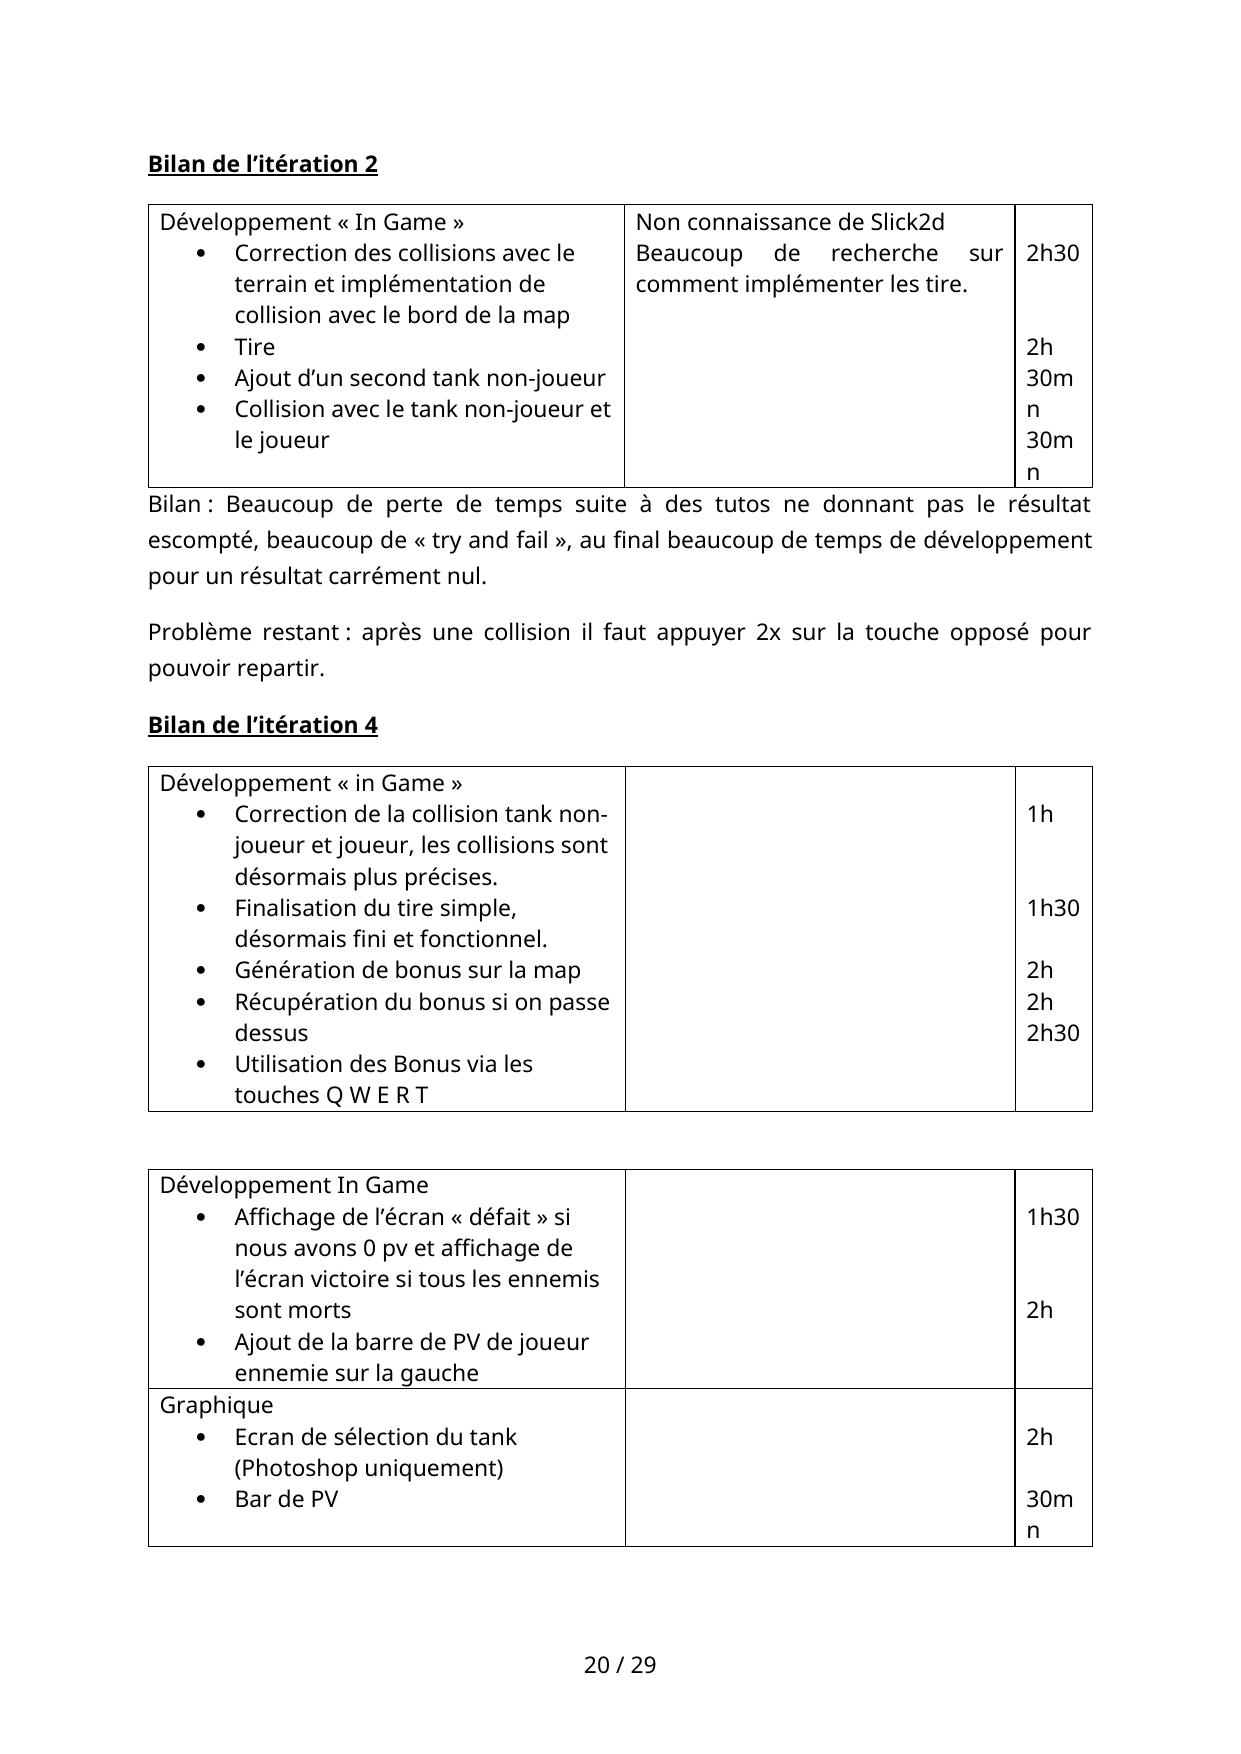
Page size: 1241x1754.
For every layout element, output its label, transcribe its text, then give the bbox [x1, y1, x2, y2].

table_cell 2h 30mn [1016, 1389, 1092, 1546]
text Problème restant : après une collision il faut appuyer 2x sur la touche opposé pour pouvoir repartir. [148, 616, 1093, 683]
table_cell [626, 1389, 1014, 1546]
table_cell Graphique Ecran de sélection du tank (Photoshop uniquement) Bar de PV [149, 1389, 625, 1546]
table_header 2h30 2h 30mn 30mn [1016, 205, 1092, 487]
table_header Développement In Game Affichage de l’écran « défait » si nous avons 0 pv et affichage de l’écran victoire si tous les ennemis sont morts Ajout de la barre de PV de joueur ennemie sur la gauche [149, 1170, 625, 1388]
table_header Développement « In Game » Correction des collisions avec le terrain et implémentation de collision avec le bord de la map Tire Ajout d’un second tank non-joueur Collision avec le tank non-joueur et le joueur [149, 205, 624, 487]
text Bilan de l’itération 2 [148, 148, 1093, 179]
table_header Développement « in Game » Correction de la collision tank non-joueur et joueur, les collisions sont désormais plus précises. Finalisation du tire simple, désormais fini et fonctionnel. Génération de bonus sur la map Récupération du bonus si on passe dessus Utilisation des Bonus via les touches Q W E R T [149, 767, 625, 1111]
table_header 1h 1h30 2h 2h 2h30 [1016, 767, 1092, 1111]
text Bilan : Beaucoup de perte de temps suite à des tutos ne donnant pas le résultat escompté, beaucoup de « try and fail », au final beaucoup de temps de développement pour un résultat carrément nul. [148, 488, 1093, 591]
table_header 1h30 2h [1016, 1170, 1092, 1388]
table_header [626, 1170, 1014, 1388]
table_header Non connaissance de Slick2d Beaucoup de recherche sur comment implémenter les tire. [625, 205, 1014, 487]
text Bilan de l’itération 4 [148, 709, 1093, 740]
table_header [626, 767, 1015, 1111]
